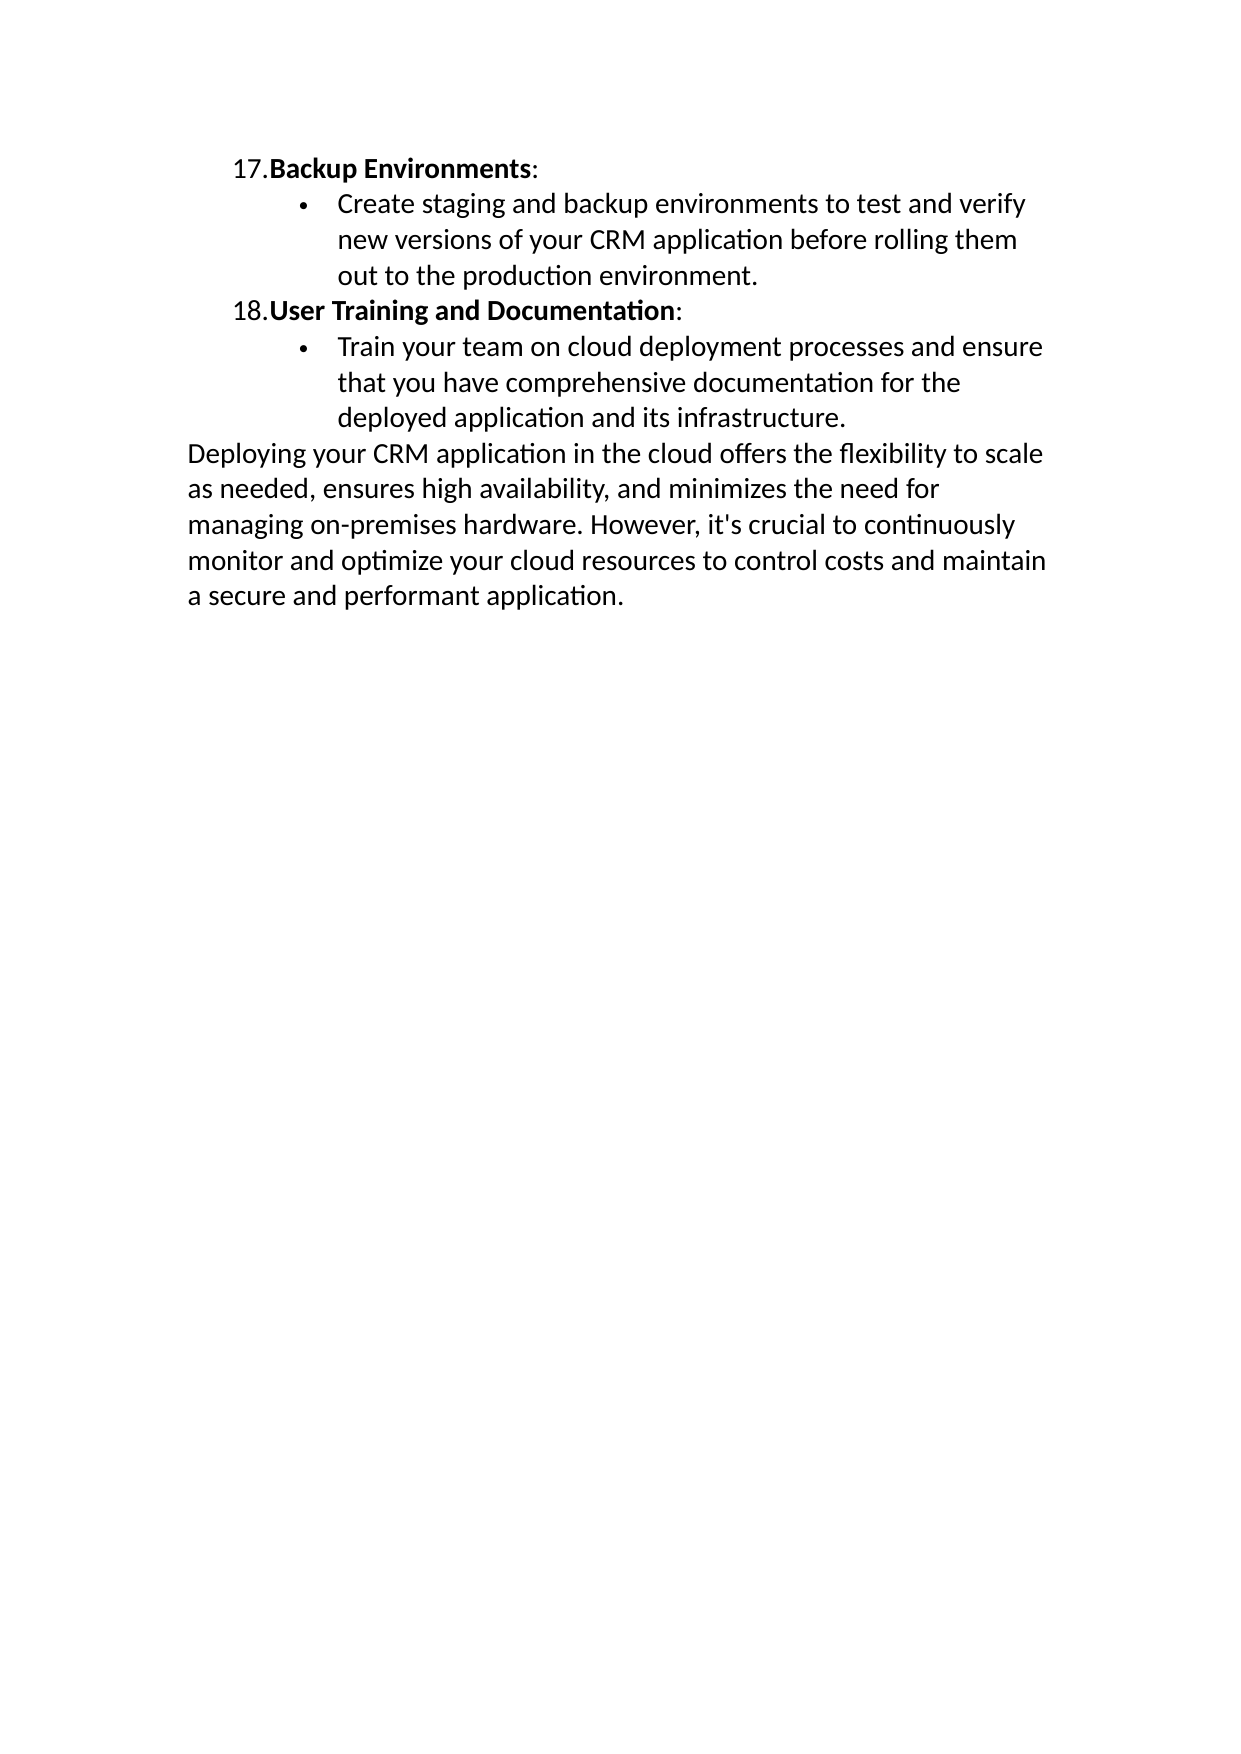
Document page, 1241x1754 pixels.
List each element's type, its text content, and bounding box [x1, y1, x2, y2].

list Train your team on cloud deployment processes and ensure that you have comprehensive documentation for the deployed application and its infrastructure. [300, 328, 1053, 435]
list Create staging and backup environments to test and verify new versions of your CRM application before rolling them out to the production environment. [300, 186, 1053, 292]
list User Training and Documentation: [232, 292, 1053, 328]
text Deploying your CRM application in the cloud offers the flexibility to scale as needed, ensures high availability, and minimizes the need for managing on-premises hardware. However, it's crucial to continuously monitor and optimize your cloud resources to control costs and maintain a secure and performant application. [187, 435, 1053, 613]
list Backup Environments: [232, 150, 1053, 186]
